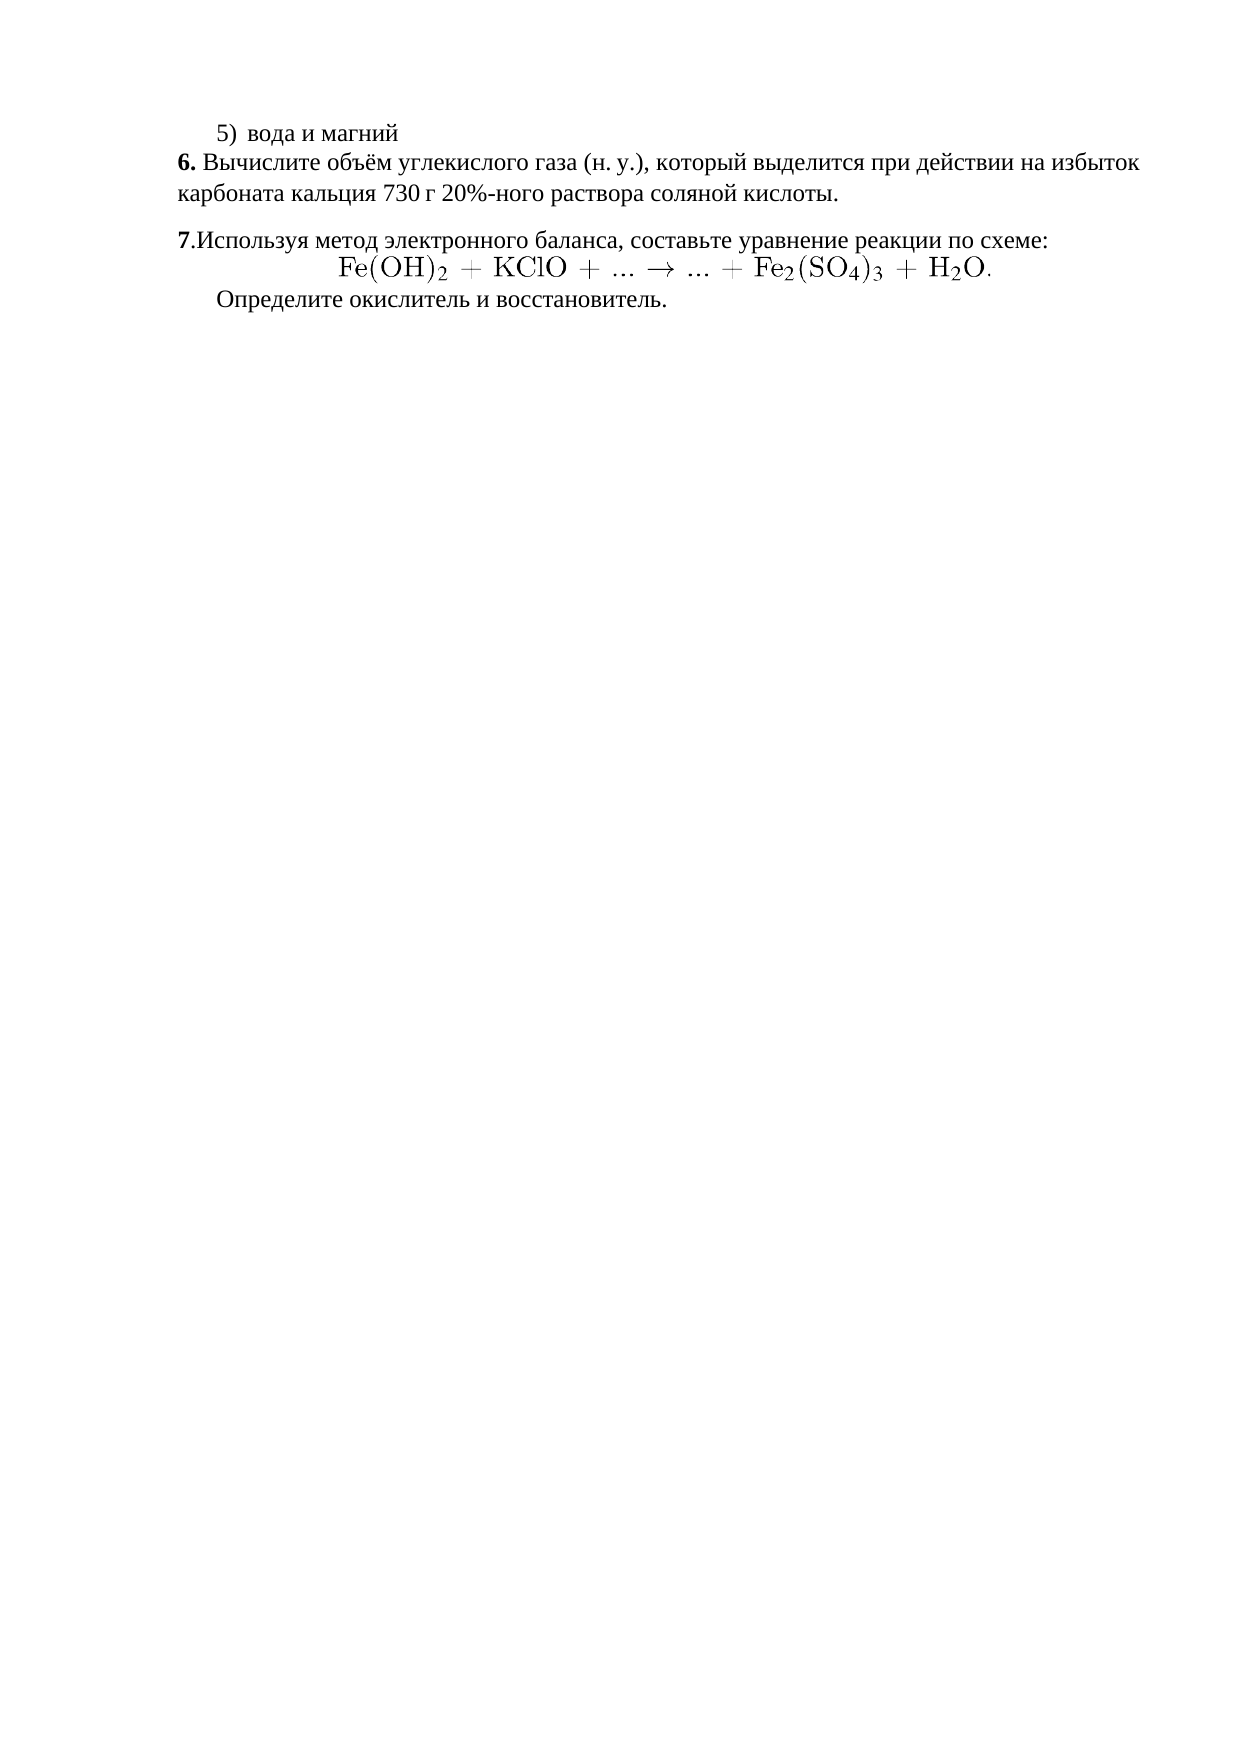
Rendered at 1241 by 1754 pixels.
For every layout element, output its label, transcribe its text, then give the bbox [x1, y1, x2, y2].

picture [338, 254, 991, 284]
text 6. Вычислите объём углекислого газа (н. у.), который выделится при действии на избыток карбоната кальция 730 г 20%-ного раствора соляной кислоты. [177, 147, 1152, 207]
text 7.Используя метод электронного баланса, составьте уравнение реакции по схеме: [177, 226, 1152, 254]
text 5) вода и магний [177, 118, 1152, 147]
text Определите окислитель и восстановитель. [177, 284, 1152, 313]
